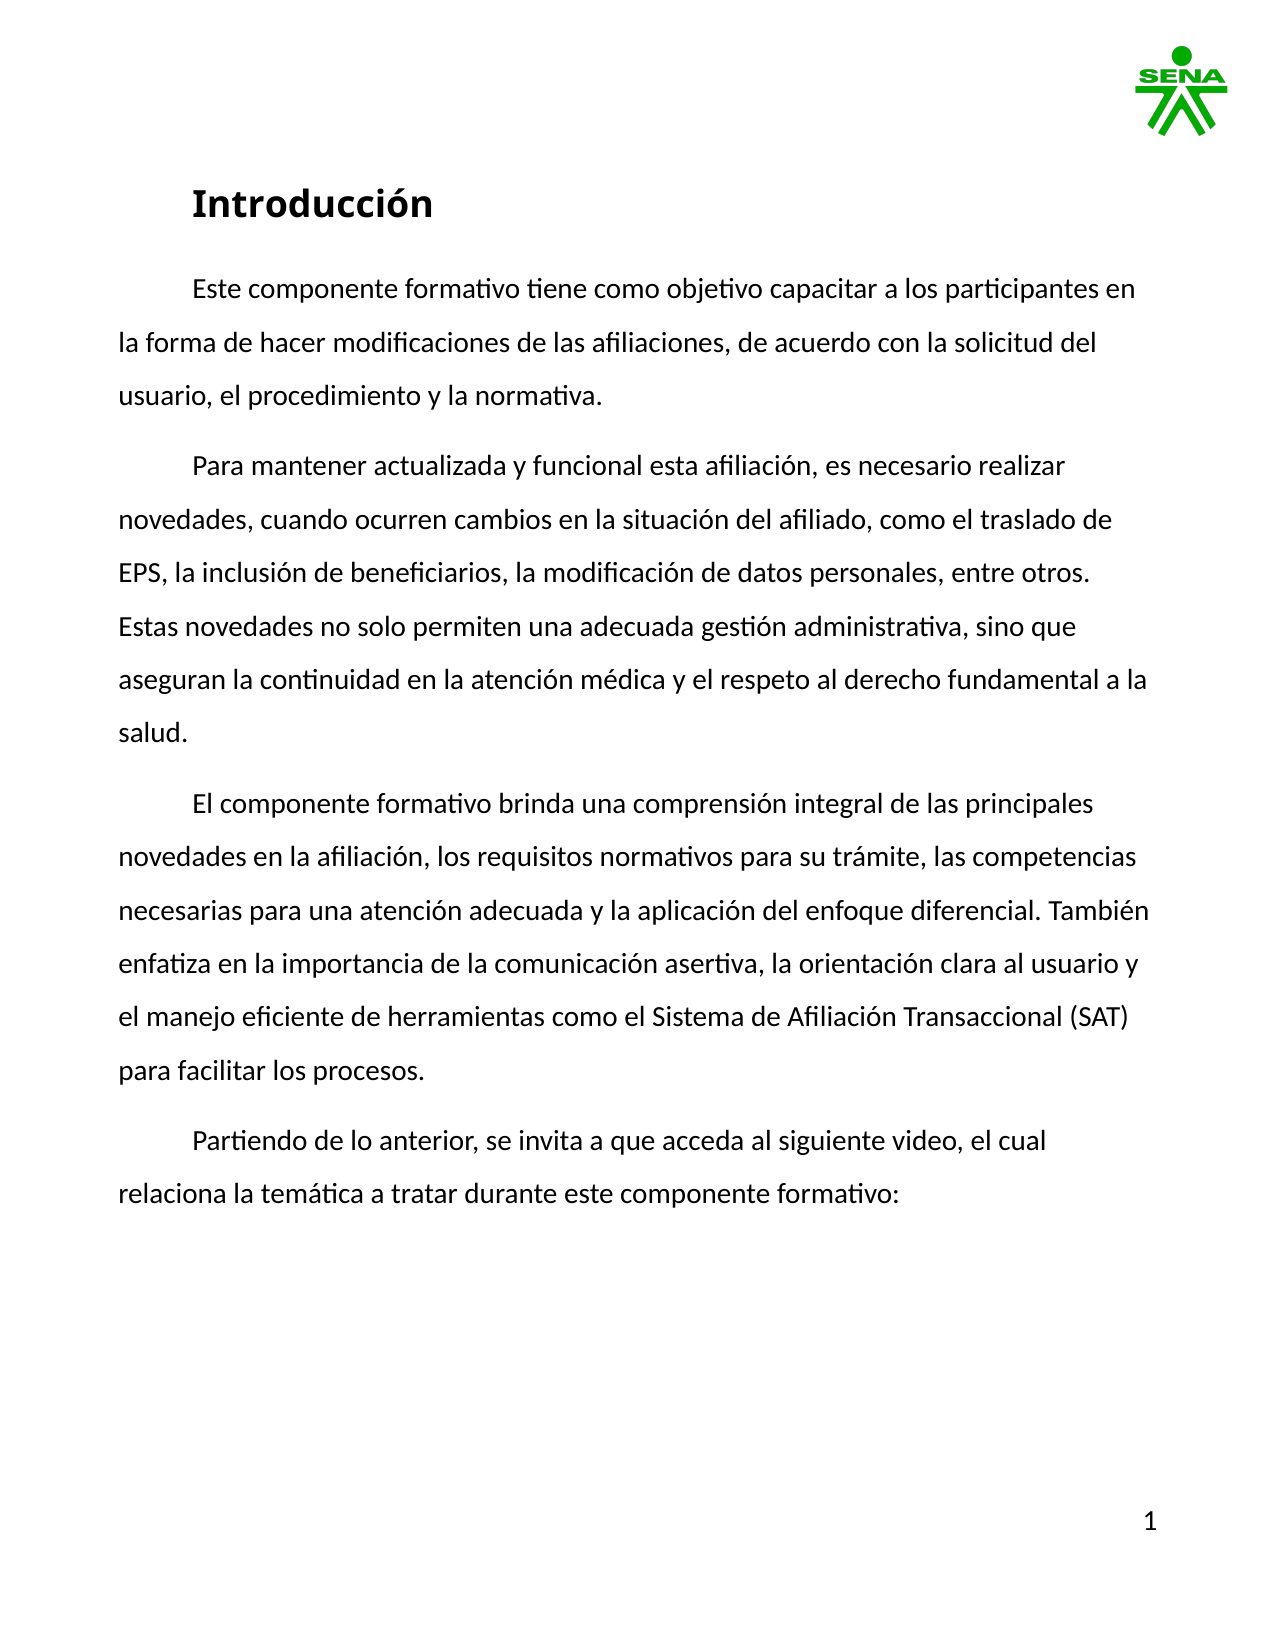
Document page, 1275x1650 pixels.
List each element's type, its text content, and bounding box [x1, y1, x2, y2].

text El componente formativo brinda una comprensión integral de las principales novedades en la afiliación, los requisitos normativos para su trámite, las competencias necesarias para una atención adecuada y la aplicación del enfoque diferencial. También enfatiza en la importancia de la comunicación asertiva, la orientación clara al usuario y el manejo eficiente de herramientas como el Sistema de Afiliación Transaccional (SAT) para facilitar los procesos. [118, 785, 1157, 1087]
text Introducción [118, 177, 1157, 228]
text Para mantener actualizada y funcional esta afiliación, es necesario realizar novedades, cuando ocurren cambios en la situación del afiliado, como el traslado de EPS, la inclusión de beneficiarios, la modificación de datos personales, entre otros. Estas novedades no solo permiten una adecuada gestión administrativa, sino que aseguran la continuidad en la atención médica y el respeto al derecho fundamental a la salud. [118, 447, 1157, 750]
text Este componente formativo tiene como objetivo capacitar a los participantes en la forma de hacer modificaciones de las afiliaciones, de acuerdo con la solicitud del usuario, el procedimiento y la normativa. [118, 270, 1157, 413]
picture [1135, 46, 1228, 136]
text Partiendo de lo anterior, se invita a que acceda al siguiente video, el cual relaciona la temática a tratar durante este componente formativo: [118, 1122, 1157, 1211]
